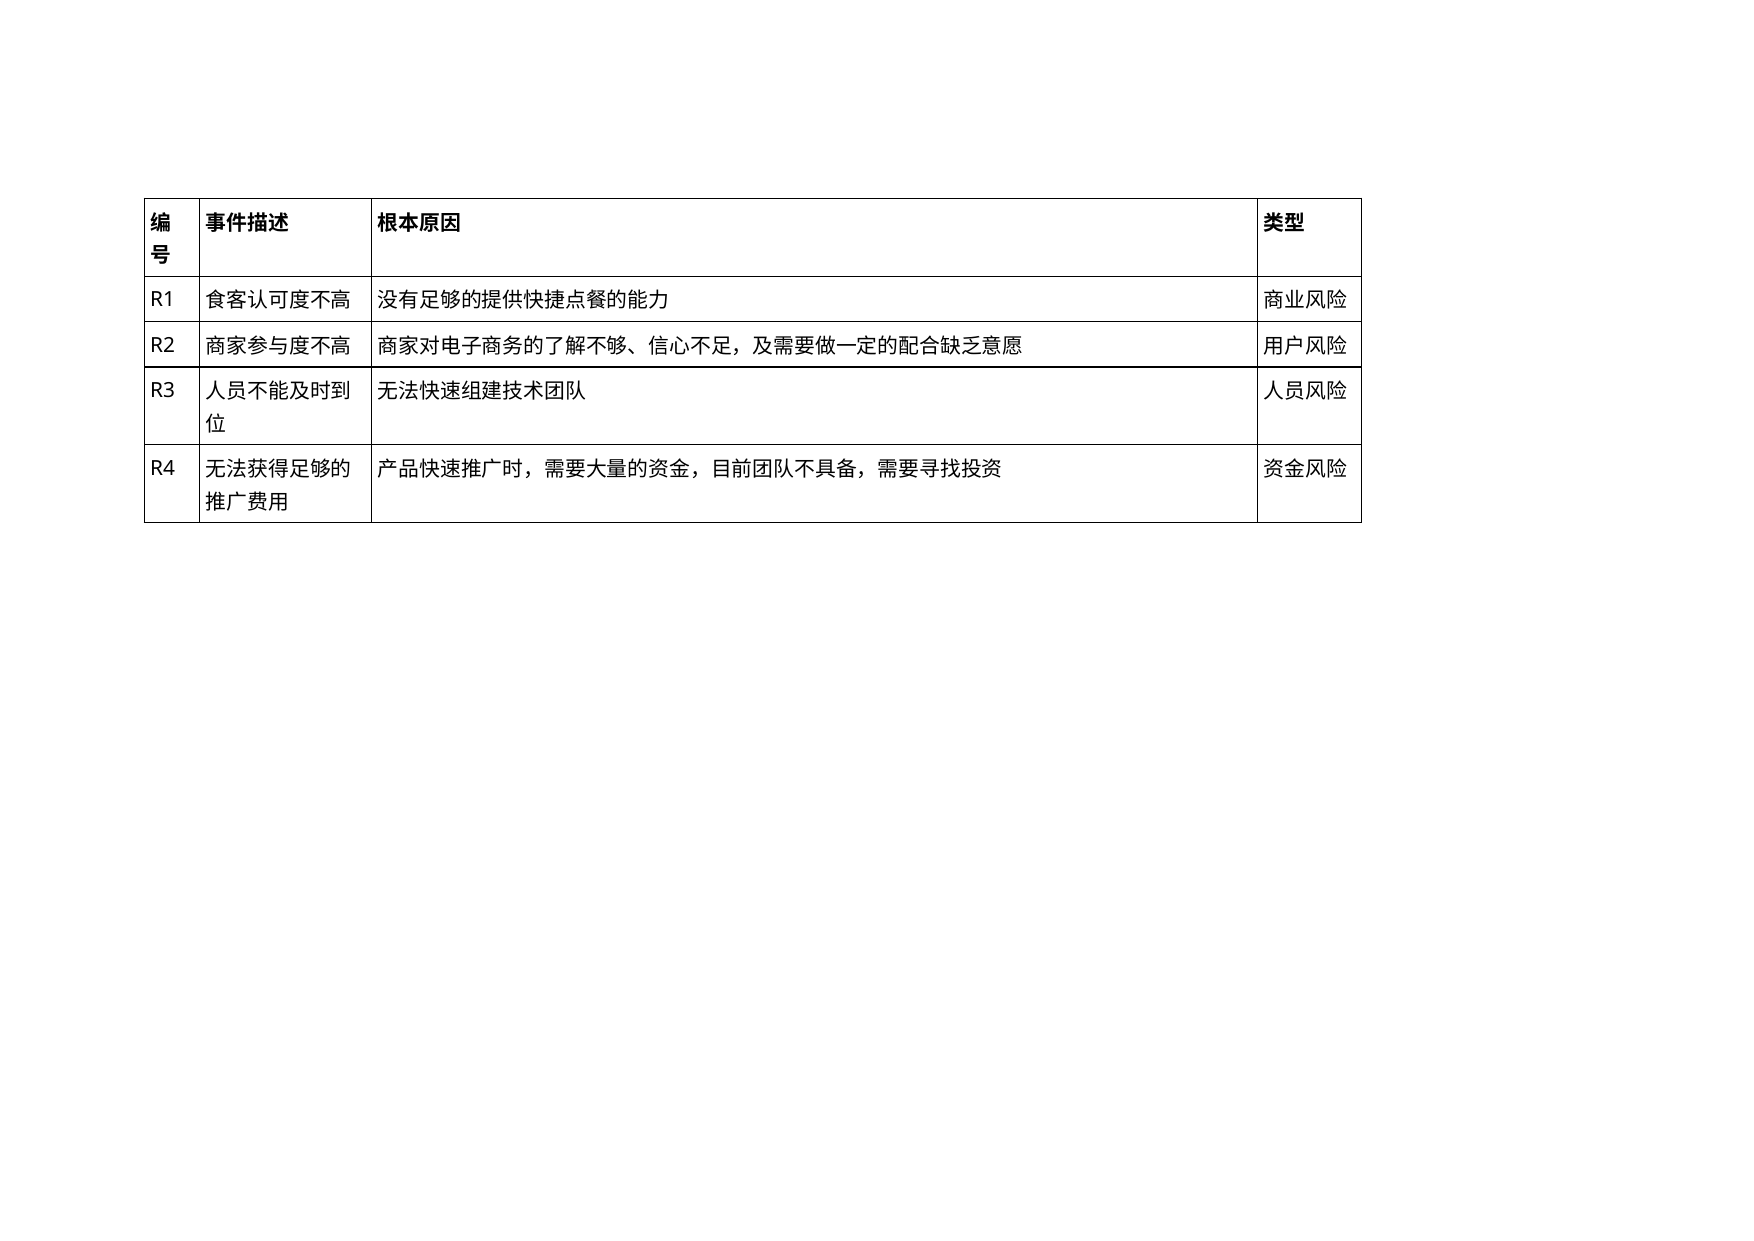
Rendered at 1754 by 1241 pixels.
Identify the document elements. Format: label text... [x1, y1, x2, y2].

table_cell R3 [145, 368, 199, 444]
table_cell 资金风险 [1258, 445, 1361, 522]
table_cell 商业风险 [1258, 277, 1361, 321]
table_cell 商家对电子商务的了解不够、信心不足，及需要做一定的配合缺乏意愿 [372, 322, 1257, 366]
table_cell 人员不能及时到位 [200, 368, 371, 444]
table_cell 用户风险 [1258, 322, 1361, 366]
table_cell 无法快速组建技术团队 [372, 368, 1257, 444]
table_header 类型 [1258, 199, 1361, 276]
table_cell 食客认可度不高 [200, 277, 371, 321]
table_cell R4 [145, 445, 199, 522]
table_header 事件描述 [200, 199, 371, 276]
table_header 编号 [145, 199, 199, 276]
table_cell 没有足够的提供快捷点餐的能力 [372, 277, 1257, 321]
table_header 根本原因 [372, 199, 1257, 276]
table_cell R1 [145, 277, 199, 321]
table_cell 无法获得足够的推广费用 [200, 445, 371, 522]
table_cell 产品快速推广时，需要大量的资金，目前团队不具备，需要寻找投资 [372, 445, 1257, 522]
table_cell 商家参与度不高 [200, 322, 371, 366]
table_cell R2 [145, 322, 199, 366]
table_cell 人员风险 [1258, 368, 1361, 444]
